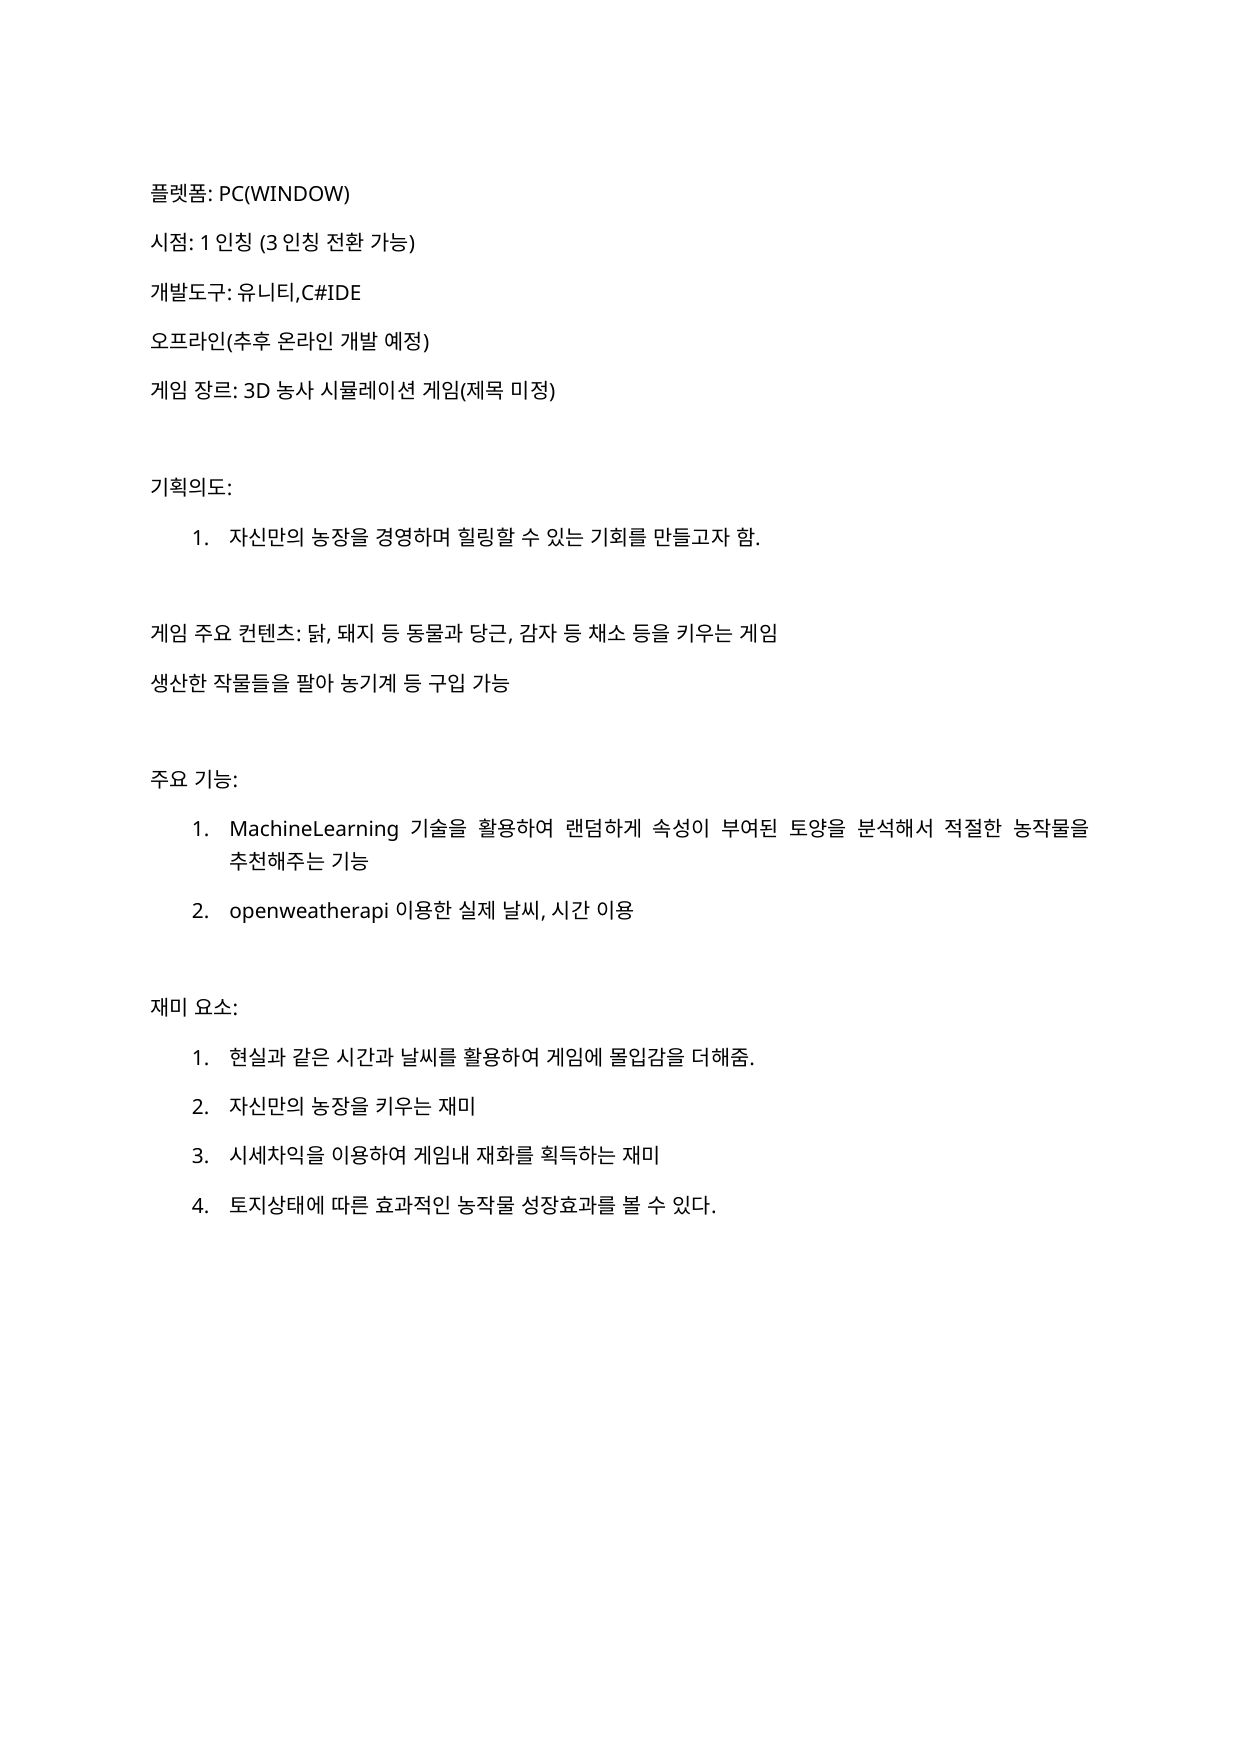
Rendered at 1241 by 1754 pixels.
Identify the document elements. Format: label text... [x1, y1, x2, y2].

text 오프라인(추후 온라인 개발 예정) [150, 325, 1090, 356]
text 게임 장르: 3D 농사 시뮬레이션 게임(제목 미정) [150, 375, 1090, 405]
list 현실과 같은 시간과 날씨를 활용하여 게임에 몰입감을 더해줌. [192, 1041, 1090, 1071]
list 자신만의 농장을 경영하며 힐링할 수 있는 기회를 만들고자 함. [192, 521, 1090, 551]
list openweatherapi 이용한 실제 날씨, 시간 이용 [192, 895, 1090, 925]
list 자신만의 농장을 키우는 재미 [192, 1090, 1090, 1120]
list MachineLearning 기술을 활용하여 랜덤하게 속성이 부여된 토양을 분석해서 적절한 농작물을 추천해주는 기능 [192, 813, 1090, 876]
list 토지상태에 따른 효과적인 농작물 성장효과를 볼 수 있다. [192, 1189, 1090, 1219]
text 주요 기능: [150, 763, 1090, 794]
text 기획의도: [150, 471, 1090, 502]
text 게임 주요 컨텐츠: 닭, 돼지 등 동물과 당근, 감자 등 채소 등을 키우는 게임 [150, 617, 1090, 648]
list 시세차익을 이용하여 게임내 재화를 획득하는 재미 [192, 1139, 1090, 1170]
text 개발도구: 유니티,C#IDE [150, 276, 1090, 306]
text 플렛폼: PC(WINDOW) [150, 177, 1090, 207]
text 생산한 작물들을 팔아 농기계 등 구입 가능 [150, 667, 1090, 697]
text 시점: 1인칭 (3인칭 전환 가능) [150, 227, 1090, 257]
text 재미 요소: [150, 991, 1090, 1022]
